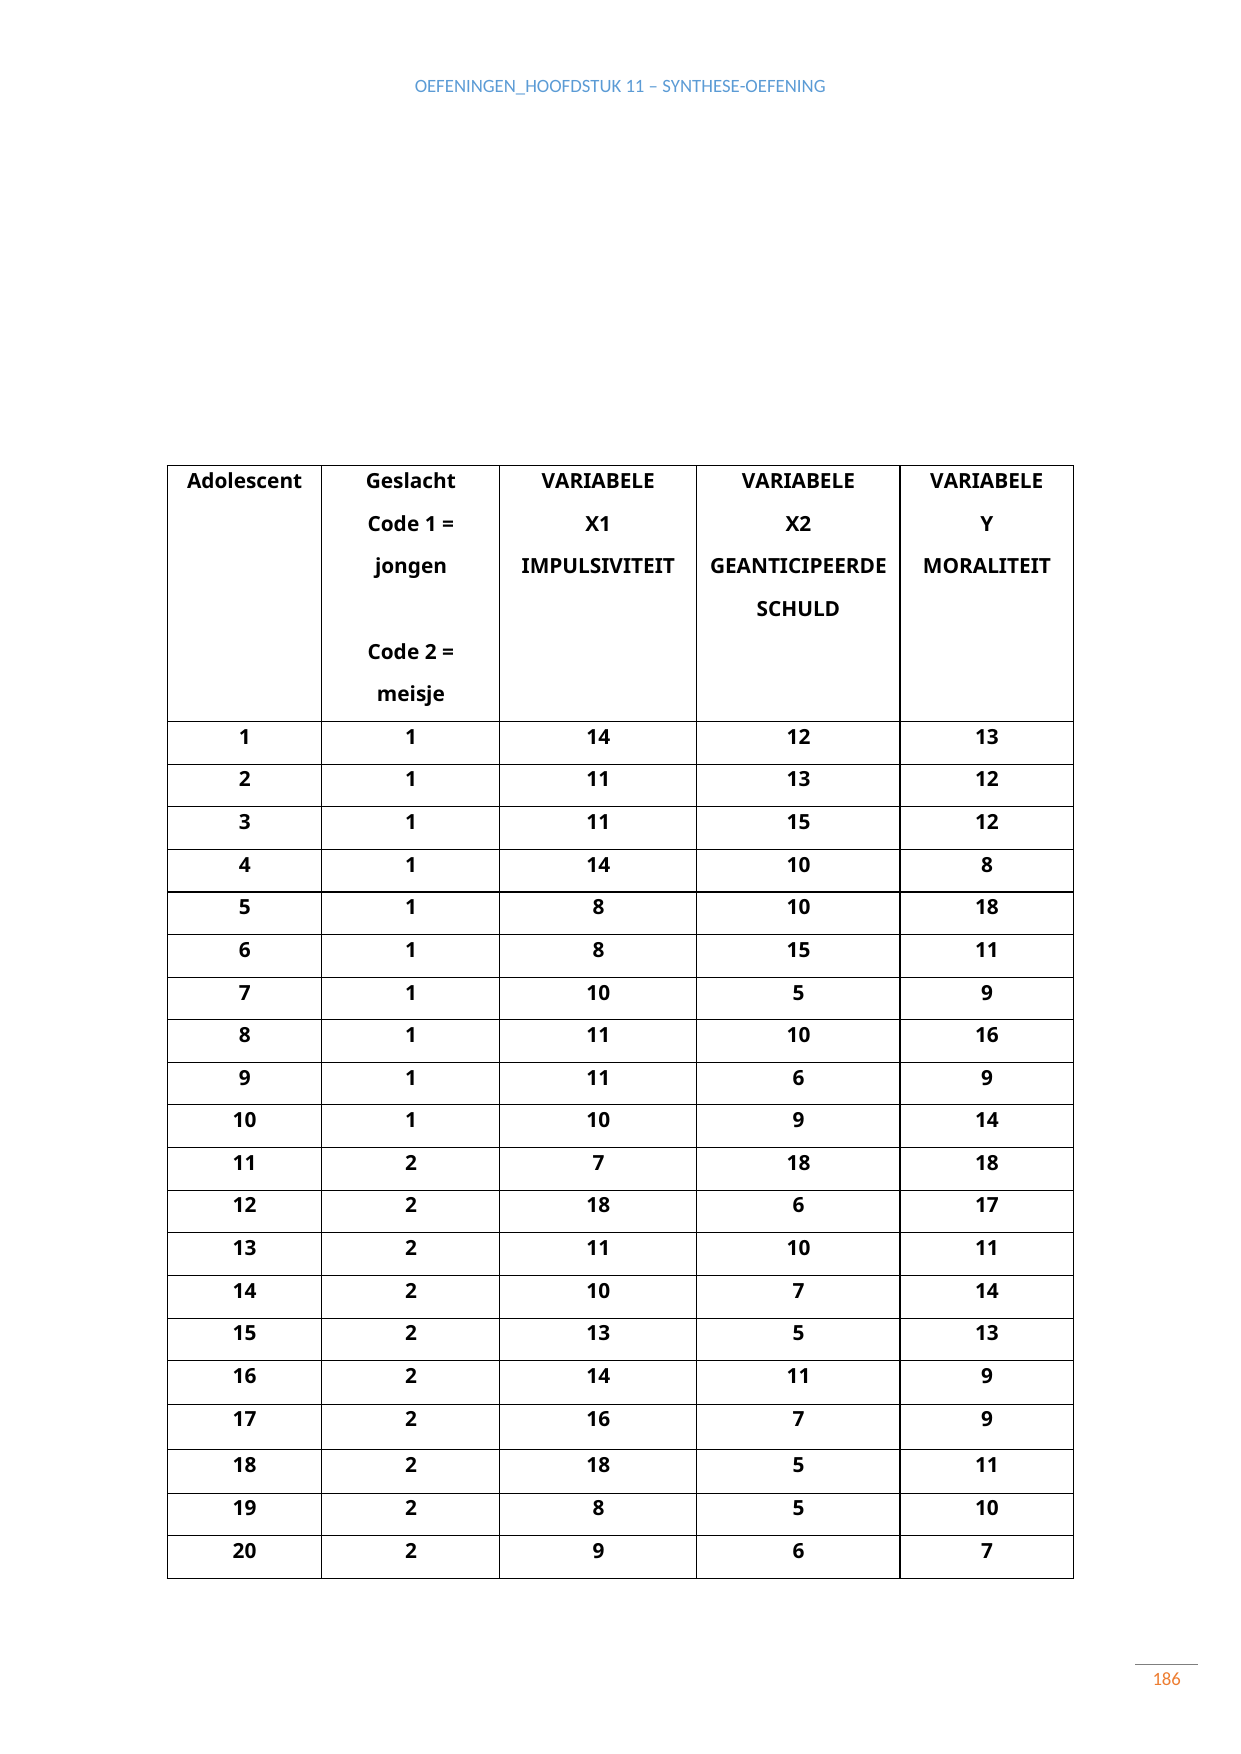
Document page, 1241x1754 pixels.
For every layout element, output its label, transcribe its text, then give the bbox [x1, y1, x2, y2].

table_cell 2 [322, 1276, 499, 1317]
table_cell 11 [500, 1020, 696, 1062]
table_cell 1 [322, 850, 499, 891]
table_cell 13 [697, 765, 899, 806]
table_cell 5 [697, 978, 899, 1019]
table_cell 10 [697, 1233, 899, 1275]
table_cell 10 [500, 978, 696, 1019]
table_cell 14 [901, 1276, 1073, 1317]
table_header Geslacht Code 1 = jongen Code 2 = meisje [322, 466, 499, 721]
table_cell 5 [168, 893, 321, 934]
table_cell 1 [322, 1063, 499, 1104]
table_cell 10 [697, 893, 899, 934]
table_header VARIABELE X2 GEANTICIPEERDE SCHULD [697, 466, 899, 721]
table_cell 15 [697, 935, 899, 977]
table_cell 14 [168, 1276, 321, 1317]
table_cell 11 [168, 1148, 321, 1189]
table_cell 9 [901, 1063, 1073, 1104]
table_cell 10 [697, 1020, 899, 1062]
table_cell 13 [168, 1233, 321, 1275]
table_cell 6 [697, 1063, 899, 1104]
table_cell 2 [322, 1233, 499, 1275]
table_cell 15 [697, 807, 899, 849]
table_cell 2 [322, 1450, 499, 1492]
table_cell 18 [500, 1191, 696, 1232]
table_cell 14 [500, 850, 696, 891]
table_cell 10 [901, 1494, 1073, 1535]
table_cell 10 [500, 1276, 696, 1317]
table_cell 3 [168, 807, 321, 849]
table_cell 1 [322, 722, 499, 763]
table_cell 1 [322, 978, 499, 1019]
table_cell 2 [322, 1536, 499, 1578]
table_cell 8 [500, 1494, 696, 1535]
table_cell 1 [322, 1105, 499, 1147]
table_header VARIABELE X1 IMPULSIVITEIT [500, 466, 696, 721]
table_cell 11 [500, 1063, 696, 1104]
table_cell 5 [697, 1450, 899, 1492]
table_cell 18 [168, 1450, 321, 1492]
table_cell 2 [168, 765, 321, 806]
table_cell 9 [901, 978, 1073, 1019]
table_header Adolescent [168, 466, 321, 721]
table_cell 12 [168, 1191, 321, 1232]
table_cell 1 [168, 722, 321, 763]
table_cell 1 [322, 765, 499, 806]
table_cell 10 [697, 850, 899, 891]
table_cell 9 [901, 1405, 1073, 1449]
table_cell 4 [168, 850, 321, 891]
table_cell 11 [500, 1233, 696, 1275]
table_cell 7 [697, 1276, 899, 1317]
table_cell 2 [322, 1494, 499, 1535]
table_cell 20 [168, 1536, 321, 1578]
table_cell 7 [500, 1148, 696, 1189]
table_cell 2 [322, 1319, 499, 1360]
table_cell 14 [500, 1361, 696, 1403]
table_cell 13 [500, 1319, 696, 1360]
table_cell 10 [500, 1105, 696, 1147]
table_cell 12 [901, 765, 1073, 806]
table_cell 2 [322, 1191, 499, 1232]
table_cell 11 [901, 1450, 1073, 1492]
table_cell 5 [697, 1494, 899, 1535]
table_cell 16 [500, 1405, 696, 1449]
table_cell 18 [697, 1148, 899, 1189]
table_cell 13 [901, 1319, 1073, 1360]
table_cell 9 [500, 1536, 696, 1578]
table_cell 10 [168, 1105, 321, 1147]
table_cell 14 [901, 1105, 1073, 1147]
table_cell 11 [500, 765, 696, 806]
table_cell 2 [322, 1405, 499, 1449]
table_cell 1 [322, 1020, 499, 1062]
table_cell 8 [500, 935, 696, 977]
table_cell 16 [168, 1361, 321, 1403]
table_cell 1 [322, 807, 499, 849]
table_cell 15 [168, 1319, 321, 1360]
table_cell 7 [697, 1405, 899, 1449]
table_cell 13 [901, 722, 1073, 763]
table_cell 1 [322, 935, 499, 977]
table_cell 8 [500, 893, 696, 934]
table_cell 12 [901, 807, 1073, 849]
table_cell 8 [168, 1020, 321, 1062]
table_cell 1 [322, 893, 499, 934]
table_cell 11 [697, 1361, 899, 1403]
table_cell 18 [500, 1450, 696, 1492]
table_cell 11 [901, 1233, 1073, 1275]
table_cell 17 [901, 1191, 1073, 1232]
table_cell 16 [901, 1020, 1073, 1062]
table_cell 17 [168, 1405, 321, 1449]
table_cell 9 [697, 1105, 899, 1147]
table_cell 8 [901, 850, 1073, 891]
table_cell 9 [901, 1361, 1073, 1403]
table_cell 6 [697, 1191, 899, 1232]
table_cell 11 [500, 807, 696, 849]
table_cell 7 [901, 1536, 1073, 1578]
table_cell 12 [697, 722, 899, 763]
table_cell 18 [901, 1148, 1073, 1189]
table_cell 11 [901, 935, 1073, 977]
table_cell 9 [168, 1063, 321, 1104]
table_cell 14 [500, 722, 696, 763]
table_cell 2 [322, 1361, 499, 1403]
table_cell 19 [168, 1494, 321, 1535]
table_cell 6 [168, 935, 321, 977]
table_cell 6 [697, 1536, 899, 1578]
table_cell 7 [168, 978, 321, 1019]
table_cell 2 [322, 1148, 499, 1189]
table_header VARIABELE Y MORALITEIT [901, 466, 1073, 721]
table_cell 5 [697, 1319, 899, 1360]
table_cell 18 [901, 893, 1073, 934]
